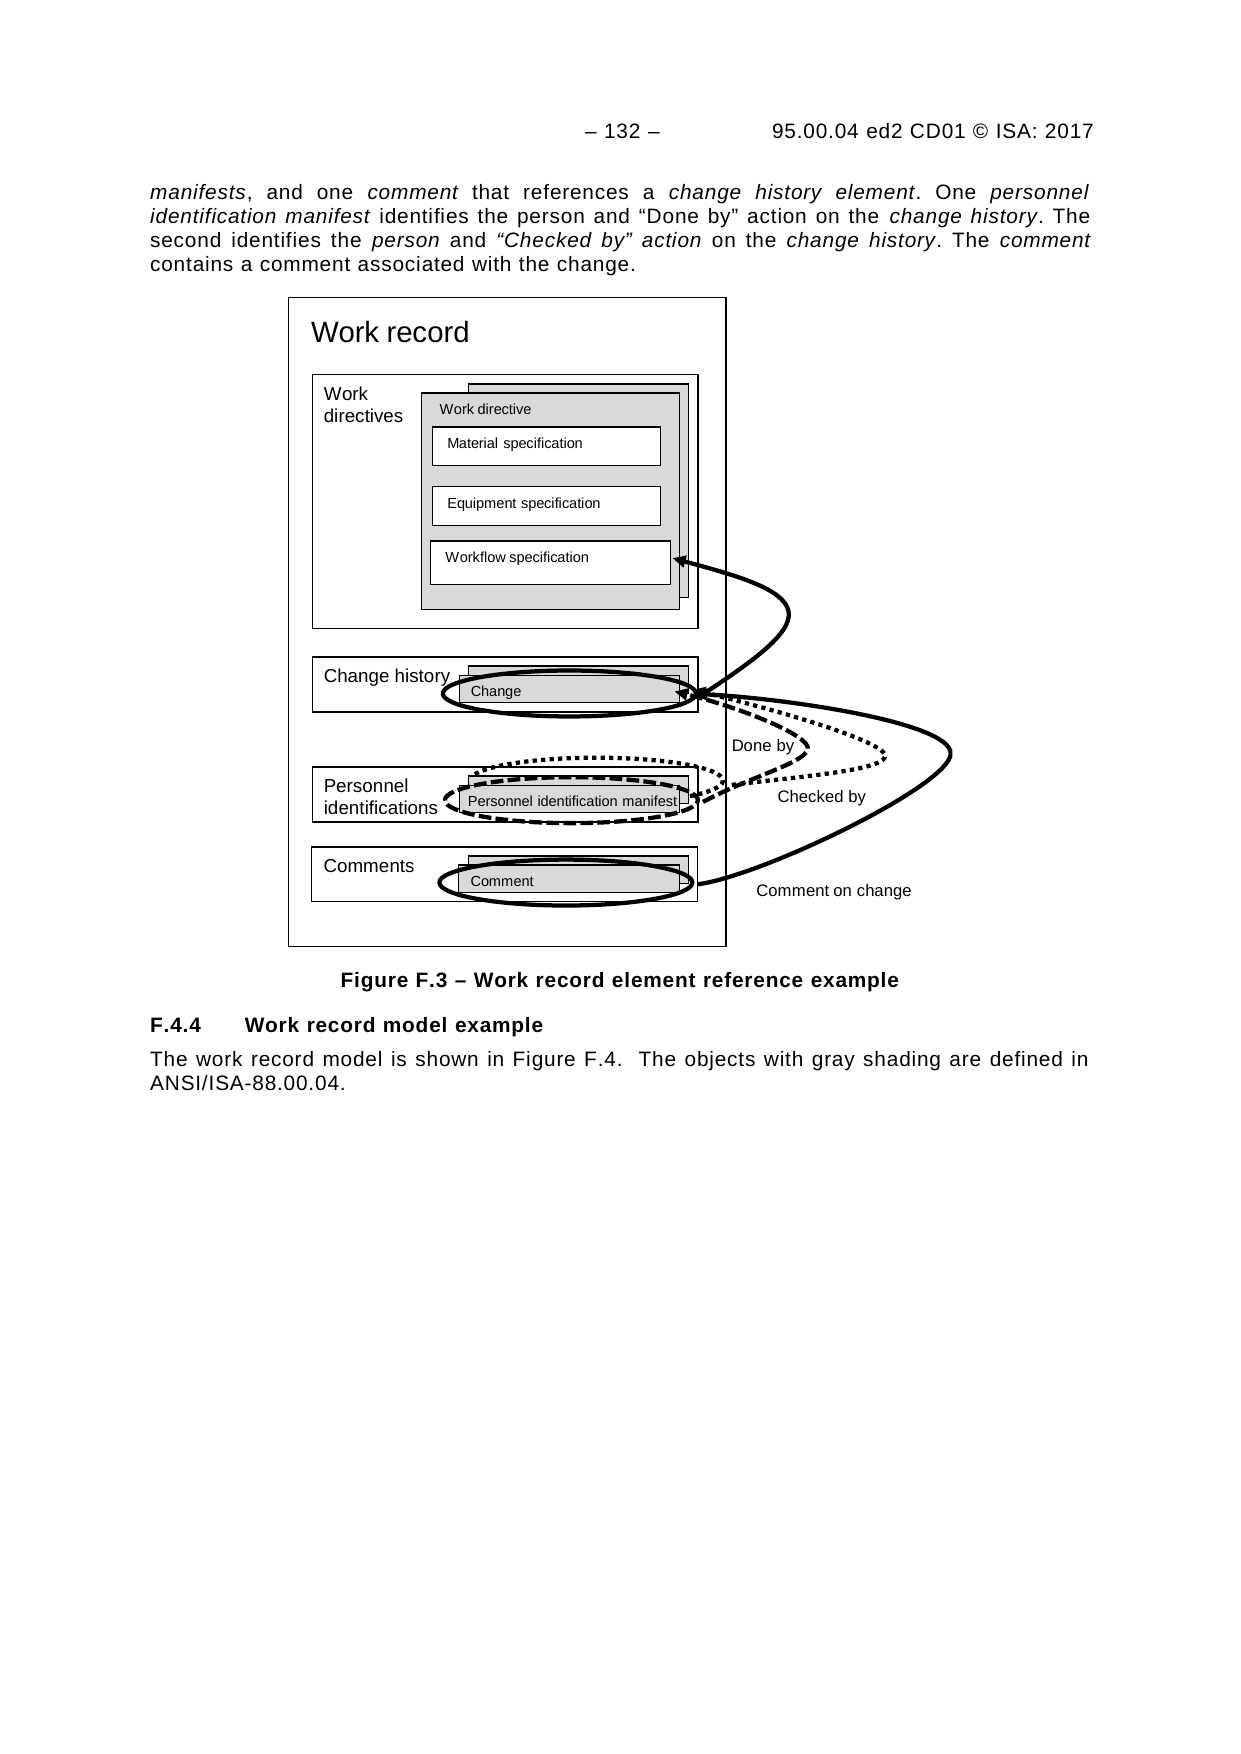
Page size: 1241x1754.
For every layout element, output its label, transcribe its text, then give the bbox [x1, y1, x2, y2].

title Figure F.3 – Work record element reference example [150, 968, 1090, 992]
subtitle Work record model example [150, 1013, 1090, 1037]
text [150, 180, 1090, 276]
text The work record model is shown in Figure F.4. The objects with gray shading are defined in ANSI/ISA-88.00.04. [150, 1047, 1090, 1095]
